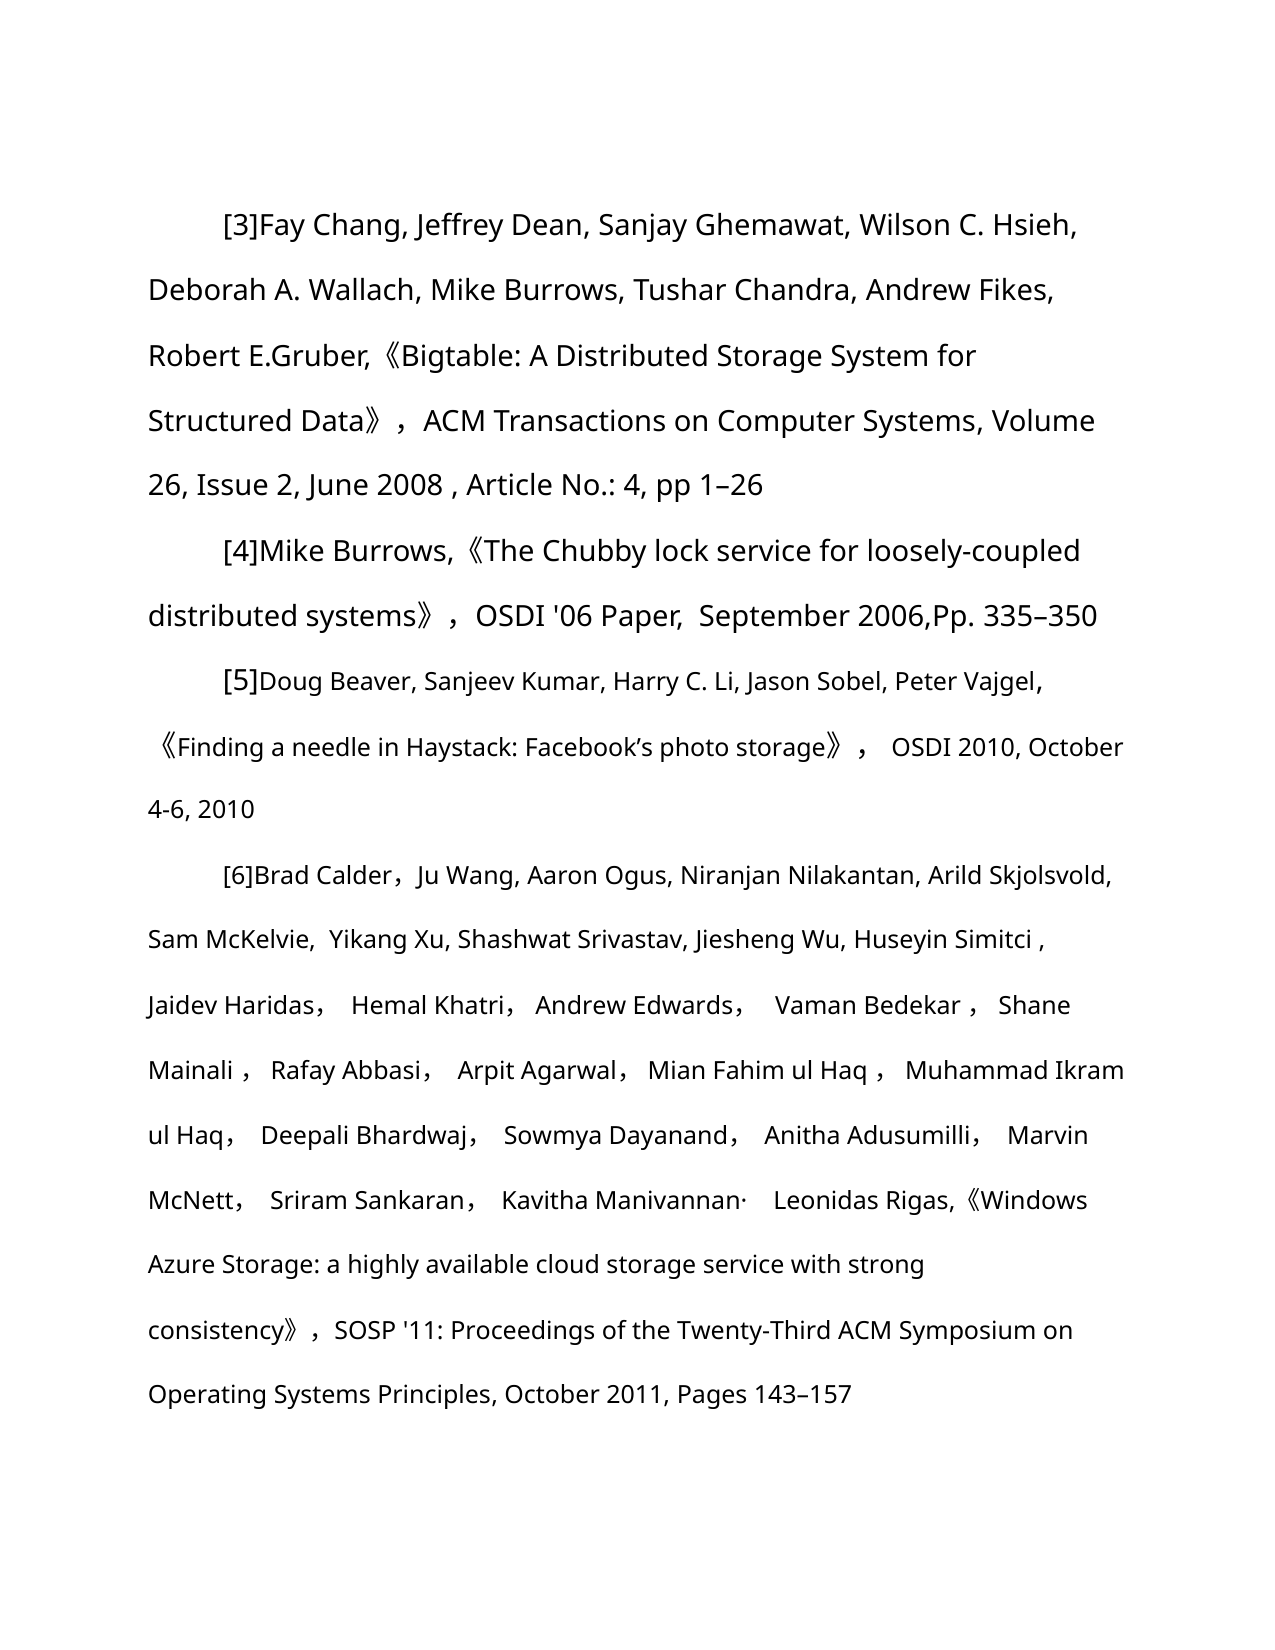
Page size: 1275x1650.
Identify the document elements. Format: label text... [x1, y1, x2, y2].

text [4]Mike Burrows,《The Chubby lock service for loosely-coupled distributed systems》，OSDI '06 Paper, September 2006,Pp. 335–350 [148, 516, 1125, 646]
text [6]Brad Calder，Ju Wang, Aaron Ogus, Niranjan Nilakantan, Arild Skjolsvold, Sam McKelvie, Yikang Xu, Shashwat Srivastav, Jiesheng Wu, Huseyin Simitci , Jaidev Haridas， Hemal Khatri， Andrew Edwards， Vaman Bedekar ， Shane Mainali ， Rafay Abbasi， Arpit Agarwal， Mian Fahim ul Haq ， Muhammad Ikram ul Haq， Deepali Bhardwaj， Sowmya Dayanand， Anitha Adusumilli， Marvin McNett， Sriram Sankaran， Kavitha Manivannan· Leonidas Rigas,《Windows Azure Storage: a highly available cloud storage service with strong consistency》，SOSP '11: Proceedings of the Twenty-Third ACM Symposium on Operating Systems Principles, October 2011, Pages 143–157 [148, 841, 1125, 1426]
text [3]Fay Chang, Jeffrey Dean, Sanjay Ghemawat, Wilson C. Hsieh, Deborah A. Wallach, Mike Burrows, Tushar Chandra, Andrew Fikes, Robert E.Gruber,《Bigtable: A Distributed Storage System for Structured Data》，ACM Transactions on Computer Systems, Volume 26, Issue 2, June 2008 , Article No.: 4, pp 1–26 [148, 191, 1125, 516]
text [5]Doug Beaver, Sanjeev Kumar, Harry C. Li, Jason Sobel, Peter Vajgel,《Finding a needle in Haystack: Facebook’s photo storage》， OSDI 2010, October 4-6, 2010 [148, 646, 1125, 841]
